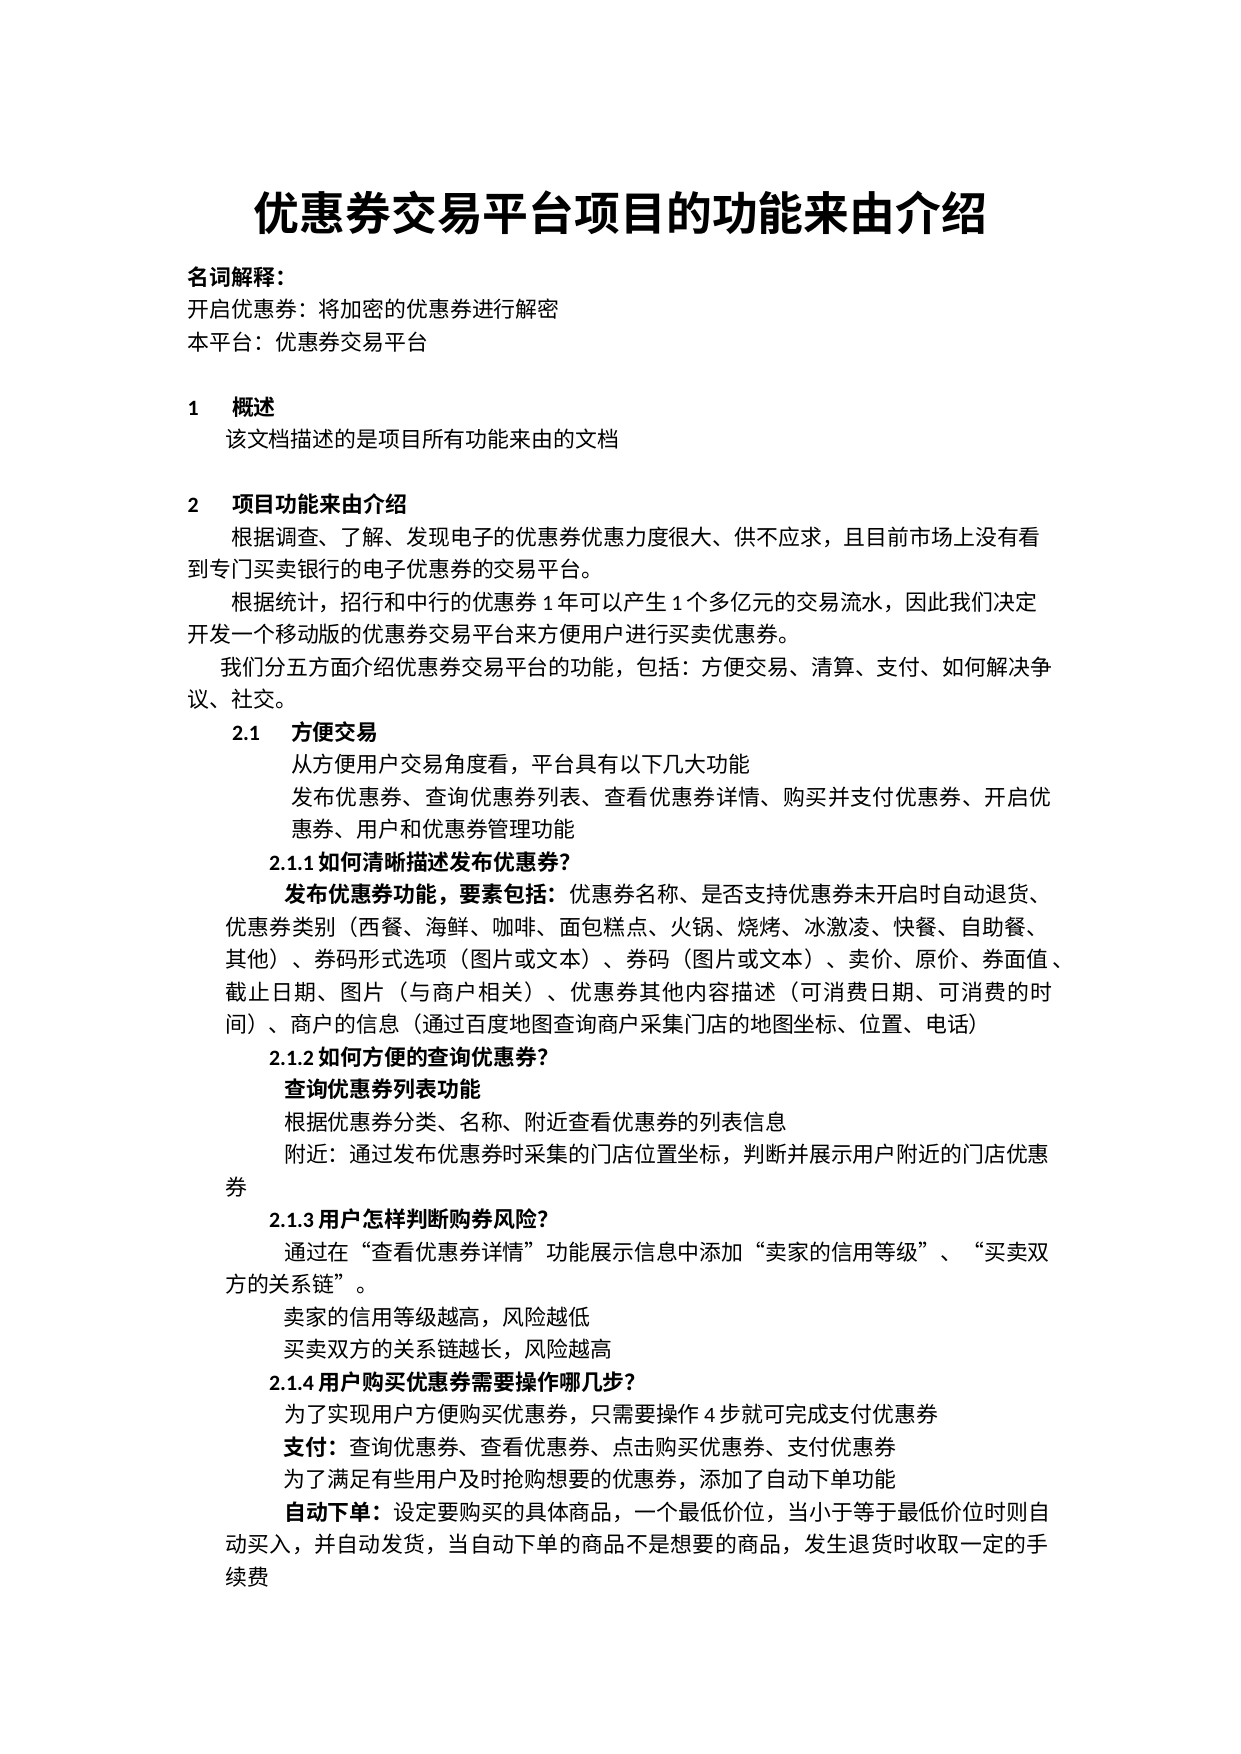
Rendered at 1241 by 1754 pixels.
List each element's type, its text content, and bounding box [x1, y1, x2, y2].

text 本平台：优惠券交易平台 [187, 324, 1053, 357]
list 根据优惠券分类、名称、附近查看优惠券的列表信息 [225, 1104, 1053, 1137]
list 支付：查询优惠券、查看优惠券、点击购买优惠券、支付优惠券 [225, 1429, 1053, 1462]
text 开启优惠券：将加密的优惠券进行解密 [187, 292, 1053, 324]
list 发布优惠券功能，要素包括：优惠券名称、是否支持优惠券未开启时自动退货、优惠券类别（西餐、海鲜、咖啡、面包糕点、火锅、烧烤、冰激凌、快餐、自助餐、其他）、券码形式选项（图片或文本）、券码（图片或文本）、卖价、原价、券面值、截止日期、图片（与商户相关）、优惠券其他内容描述（可消费日期、可消费的时间）、商户的信息（通过百度地图查询商户采集门店的地图坐标、位置、电话） [225, 877, 1053, 1039]
list 2.1.3用户怎样判断购券风险？ [225, 1202, 1053, 1234]
list 概述 [187, 389, 1053, 422]
text 根据统计，招行和中行的优惠券1年可以产生1个多亿元的交易流水，因此我们决定开发一个移动版的优惠券交易平台来方便用户进行买卖优惠券。 [187, 584, 1053, 649]
list 方便交易 [232, 714, 1053, 747]
list 2.1.4用户购买优惠券需要操作哪几步？ [225, 1364, 1053, 1397]
text 根据调查、了解、发现电子的优惠券优惠力度很大、供不应求，且目前市场上没有看到专门买卖银行的电子优惠券的交易平台。 [187, 519, 1053, 584]
list 发布优惠券、查询优惠券列表、查看优惠券详情、购买并支付优惠券、开启优惠券、用户和优惠券管理功能 [291, 779, 1053, 844]
list 查询优惠券列表功能 [225, 1072, 1053, 1104]
list 为了实现用户方便购买优惠券，只需要操作4步就可完成支付优惠券 [225, 1397, 1053, 1429]
list 附近：通过发布优惠券时采集的门店位置坐标，判断并展示用户附近的门店优惠券 [225, 1137, 1053, 1202]
list 2.1.1如何清晰描述发布优惠券？ [225, 844, 1053, 877]
list 买卖双方的关系链越长，风险越高 [225, 1332, 1053, 1364]
text 名词解释： [187, 259, 1053, 292]
list 卖家的信用等级越高，风险越低 [225, 1299, 1053, 1332]
list 项目功能来由介绍 [187, 487, 1053, 519]
list 该文档描述的是项目所有功能来由的文档 [225, 422, 1053, 454]
text 优惠券交易平台项目的功能来由介绍 [187, 162, 1053, 259]
list 从方便用户交易角度看，平台具有以下几大功能 [291, 747, 1053, 779]
text 我们分五方面介绍优惠券交易平台的功能，包括：方便交易、清算、支付、如何解决争议、社交。 [187, 649, 1053, 714]
list 通过在“查看优惠券详情”功能展示信息中添加“卖家的信用等级”、“买卖双方的关系链”。 [225, 1234, 1053, 1299]
list 自动下单：设定要购买的具体商品，一个最低价位，当小于等于最低价位时则自动买入，并自动发货，当自动下单的商品不是想要的商品，发生退货时收取一定的手续费 [225, 1494, 1053, 1592]
list 为了满足有些用户及时抢购想要的优惠券，添加了自动下单功能 [225, 1462, 1053, 1494]
list 2.1.2如何方便的查询优惠券？ [225, 1039, 1053, 1072]
